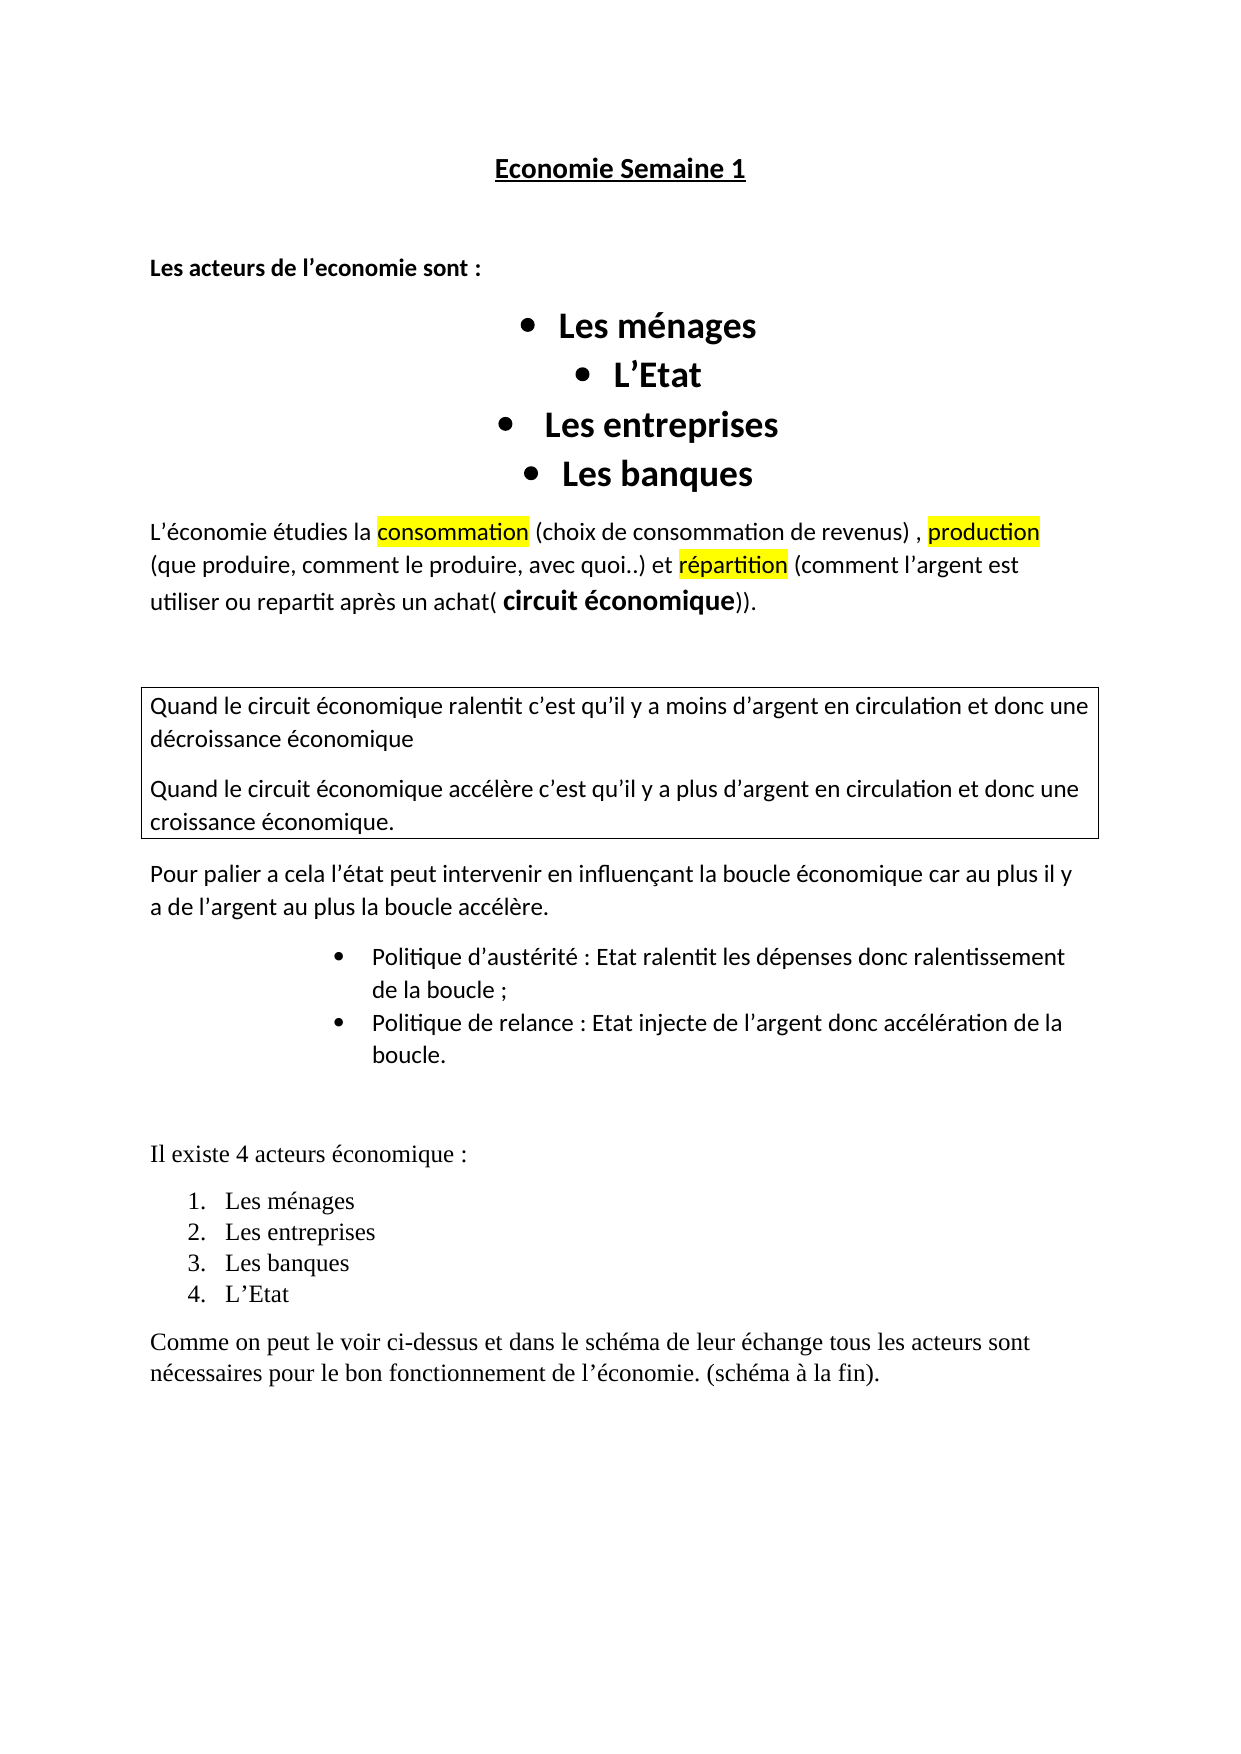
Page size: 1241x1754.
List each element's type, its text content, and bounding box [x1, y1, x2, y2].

text Les acteurs de l’economie sont : [150, 252, 1090, 282]
list Les banques [187, 450, 1090, 496]
text L’économie étudies la consommation (choix de consommation de revenus) , production (que produire, comment le produire, avec quoi..) et répartition (comment l’argent est utiliser ou repartit après un achat( circuit économique)). [150, 516, 1090, 618]
list Les ménages [187, 302, 1090, 347]
list Les ménages [187, 1186, 1090, 1215]
list L’Etat [187, 351, 1090, 397]
text Il existe 4 acteurs économique : [150, 1139, 1090, 1167]
list Politique de relance : Etat injecte de l’argent donc accélération de la boucle. [334, 1007, 1090, 1070]
text Economie Semaine 1 [150, 150, 1090, 186]
list L’Etat [187, 1279, 1090, 1308]
text Quand le circuit économique ralentit c’est qu’il y a moins d’argent en circulation et donc une décroissance économique [142, 688, 1098, 754]
list Les entreprises [187, 1217, 1090, 1246]
text Quand le circuit économique accélère c’est qu’il y a plus d’argent en circulation et donc une croissance économique. [142, 769, 1098, 838]
list Politique d’austérité : Etat ralentit les dépenses donc ralentissement de la boucle ; [334, 941, 1090, 1004]
text Pour palier a cela l’état peut intervenir en influençant la boucle économique car au plus il y a de l’argent au plus la boucle accélère. [150, 858, 1090, 922]
list Les entreprises [187, 401, 1090, 446]
text Comme on peut le voir ci-dessus et dans le schéma de leur échange tous les acteurs sont nécessaires pour le bon fonctionnement de l’économie. (schéma à la fin). [150, 1327, 1090, 1387]
list Les banques [187, 1248, 1090, 1277]
